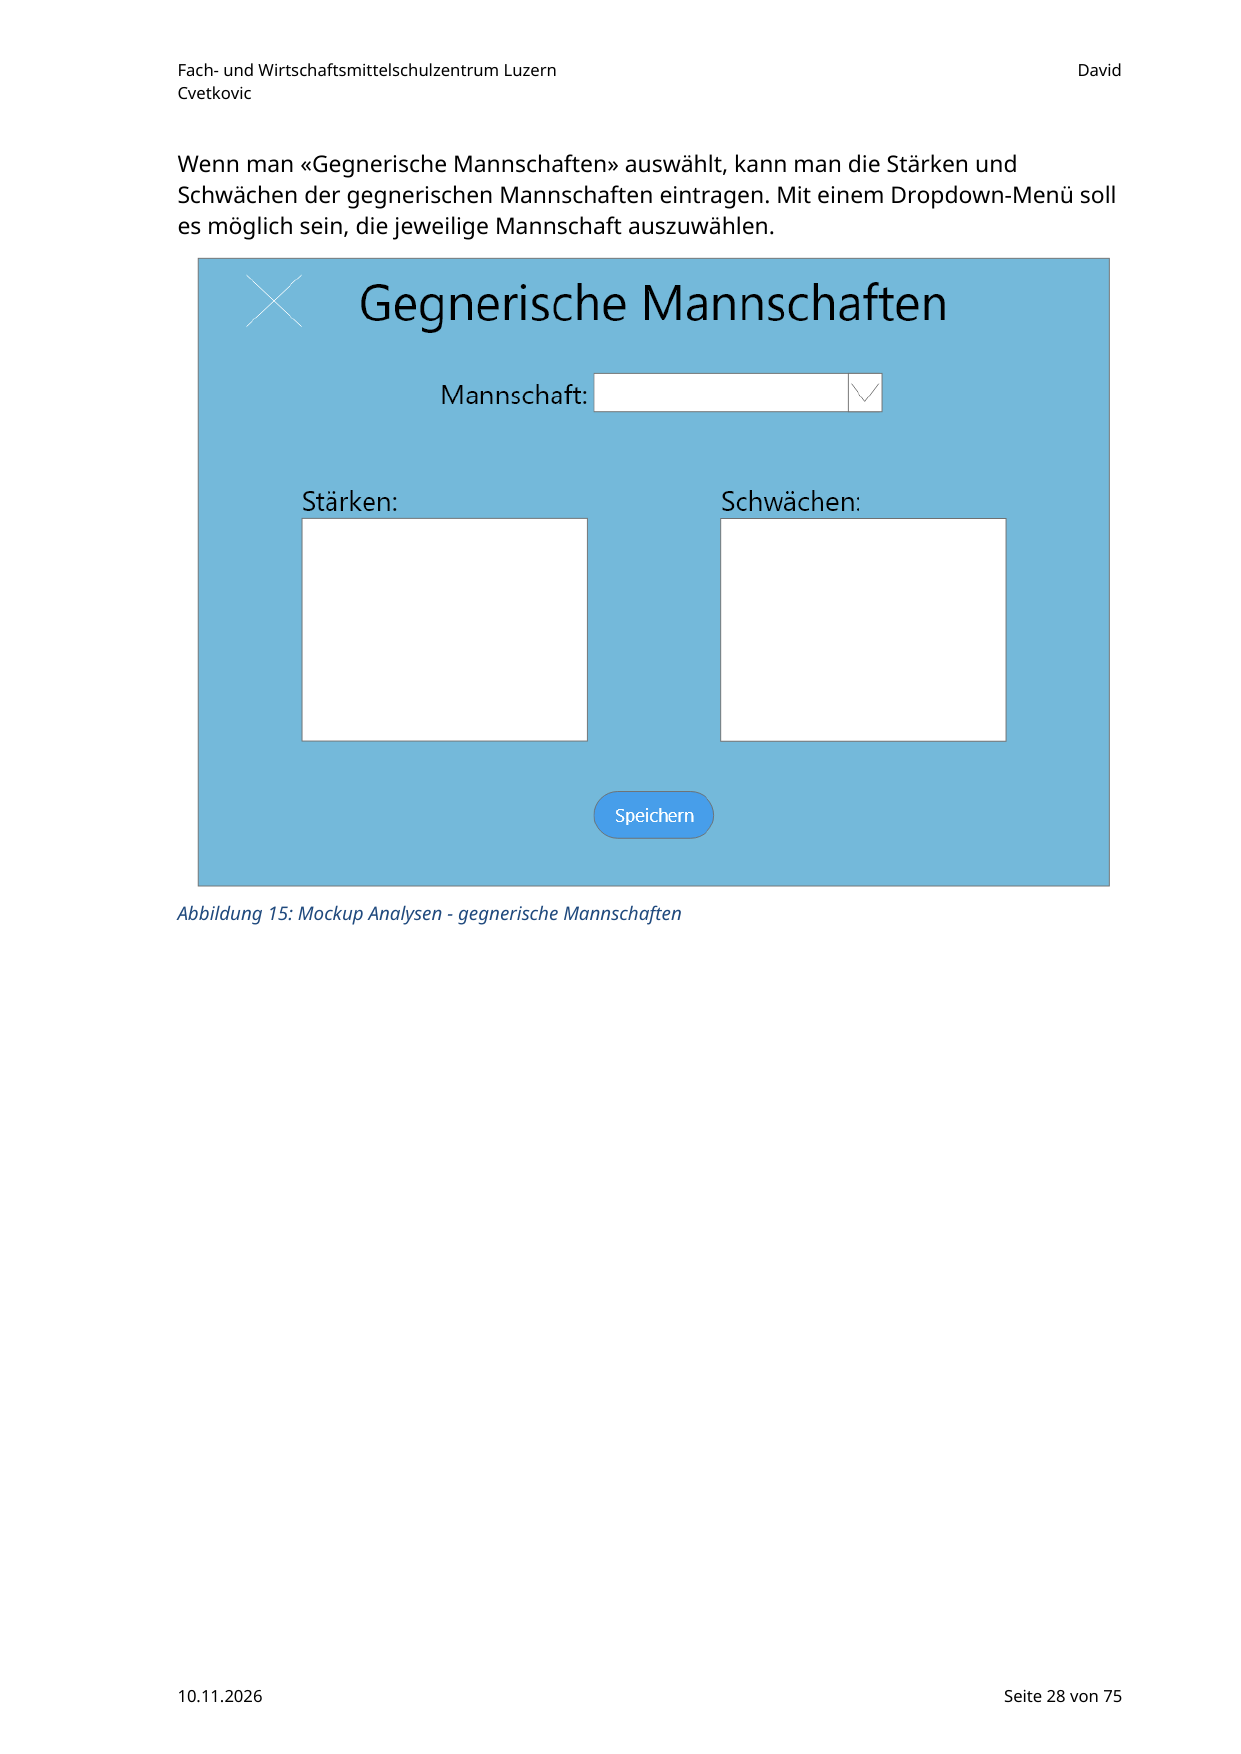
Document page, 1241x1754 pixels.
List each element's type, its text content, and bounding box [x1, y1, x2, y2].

text Abbildung 15: Mockup Analysen - gegnerische Mannschaften [177, 901, 1122, 926]
text Wenn man «Gegnerische Mannschaften» auswählt, kann man die Stärken und Schwächen der gegnerischen Mannschaften eintragen. Mit einem Dropdown-Menü soll es möglich sein, die jeweilige Mannschaft auszuwählen. [177, 148, 1122, 241]
picture [177, 241, 1123, 901]
